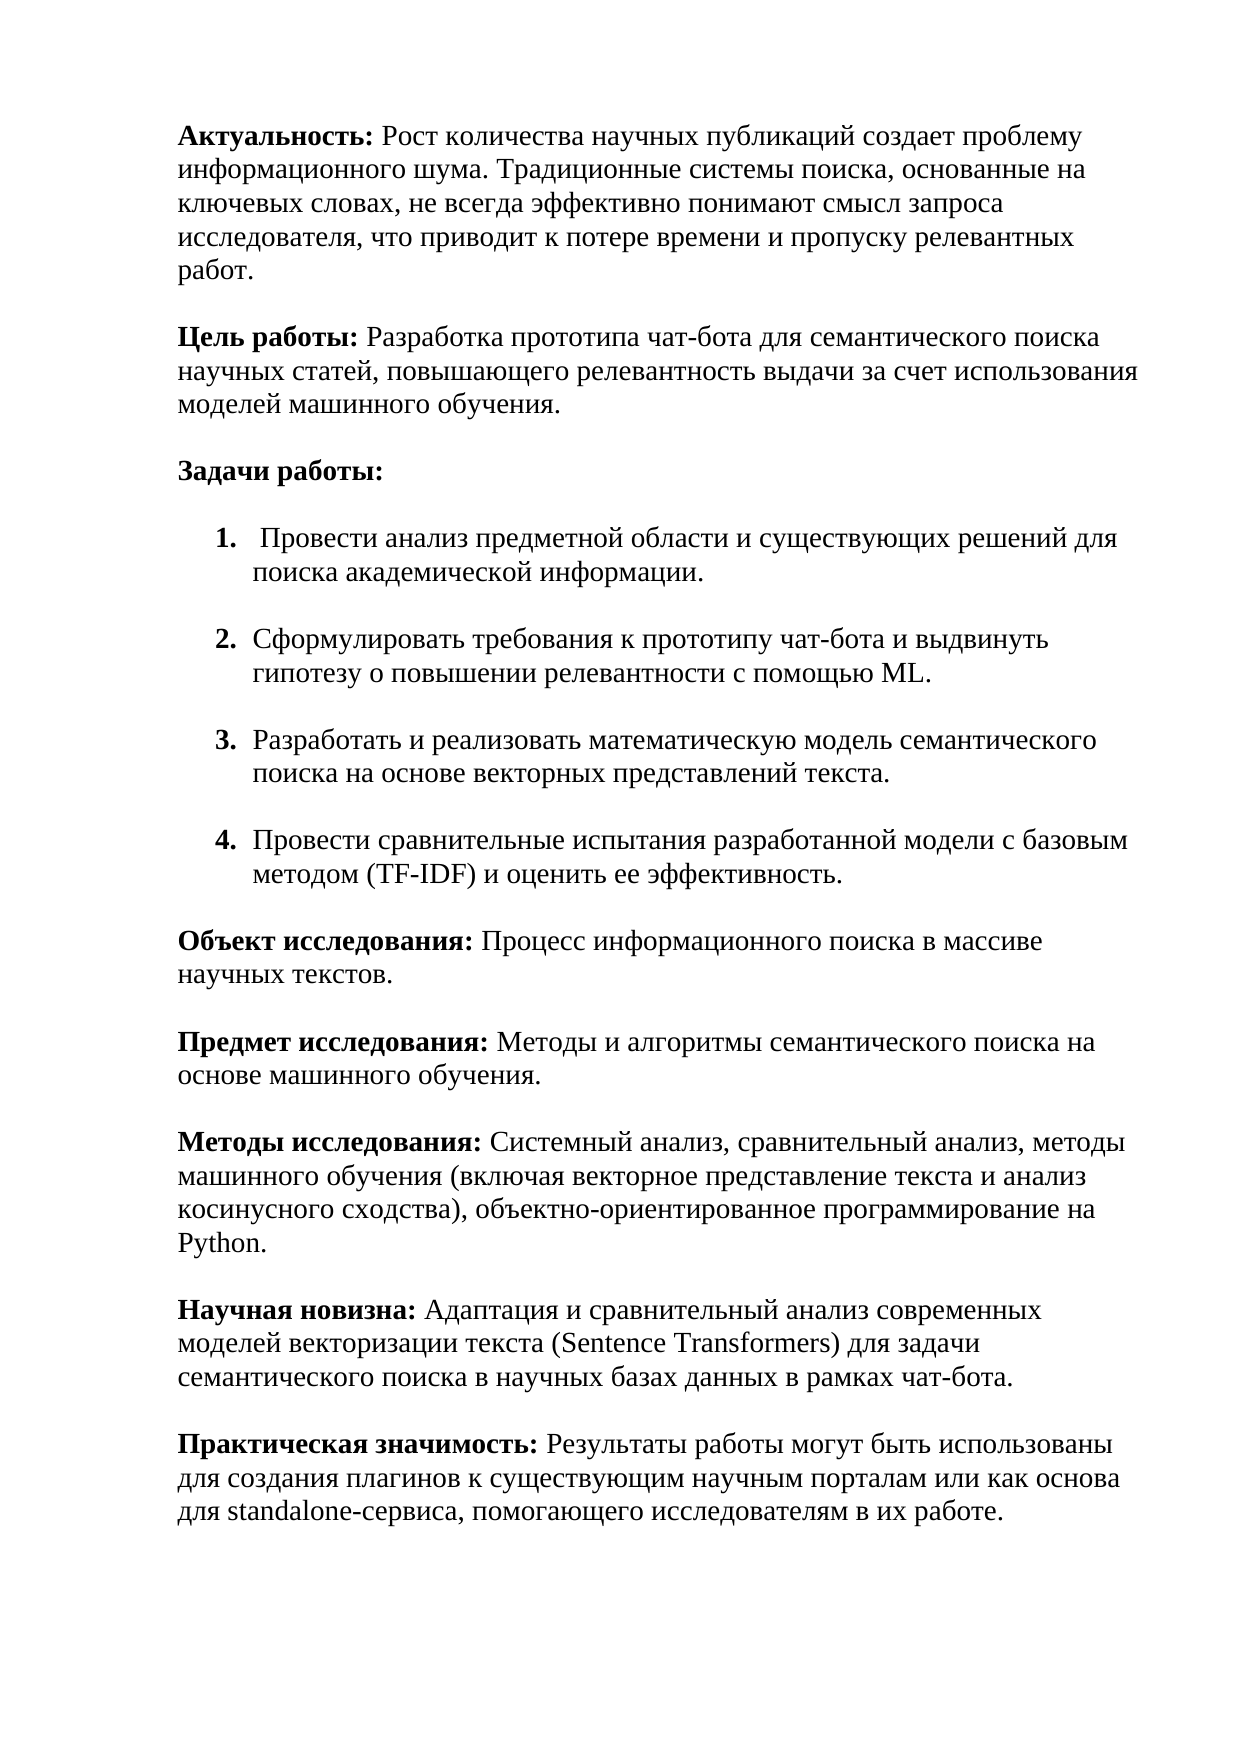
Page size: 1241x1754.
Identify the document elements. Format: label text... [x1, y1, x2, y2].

text Актуальность: Рост количества научных публикаций создает проблему информационного шума. Традиционные системы поиска, основанные на ключевых словах, не всегда эффективно понимают смысл запроса исследователя, что приводит к потере времени и пропуску релевантных работ. [177, 118, 1152, 286]
text Научная новизна: Адаптация и сравнительный анализ современных моделей векторизации текста (Sentence Transformers) для задачи семантического поиска в научных базах данных в рамках чат-бота. [177, 1292, 1152, 1393]
list Провести сравнительные испытания разработанной модели с базовым методом (TF-IDF) и оценить ее эффективность. [215, 822, 1152, 889]
text Объект исследования: Процесс информационного поиска в массиве научных текстов. [177, 923, 1152, 990]
list Сформулировать требования к прототипу чат-бота и выдвинуть гипотезу о повышении релевантности с помощью ML. [215, 621, 1152, 688]
text Методы исследования: Системный анализ, сравнительный анализ, методы машинного обучения (включая векторное представление текста и анализ косинусного сходства), объектно-ориентированное программирование на Python. [177, 1124, 1152, 1258]
text Предмет исследования: Методы и алгоритмы семантического поиска на основе машинного обучения. [177, 1024, 1152, 1091]
text Практическая значимость: Результаты работы могут быть использованы для создания плагинов к существующим научным порталам или как основа для standalone-сервиса, помогающего исследователям в их работе. [177, 1426, 1152, 1527]
text Цель работы: Разработка прототипа чат-бота для семантического поиска научных статей, повышающего релевантность выдачи за счет использования моделей машинного обучения. [177, 319, 1152, 420]
list Провести анализ предметной области и существующих решений для поиска академической информации. [215, 521, 1152, 588]
text Задачи работы: [177, 453, 1152, 487]
list Разработать и реализовать математическую модель семантического поиска на основе векторных представлений текста. [215, 722, 1152, 789]
